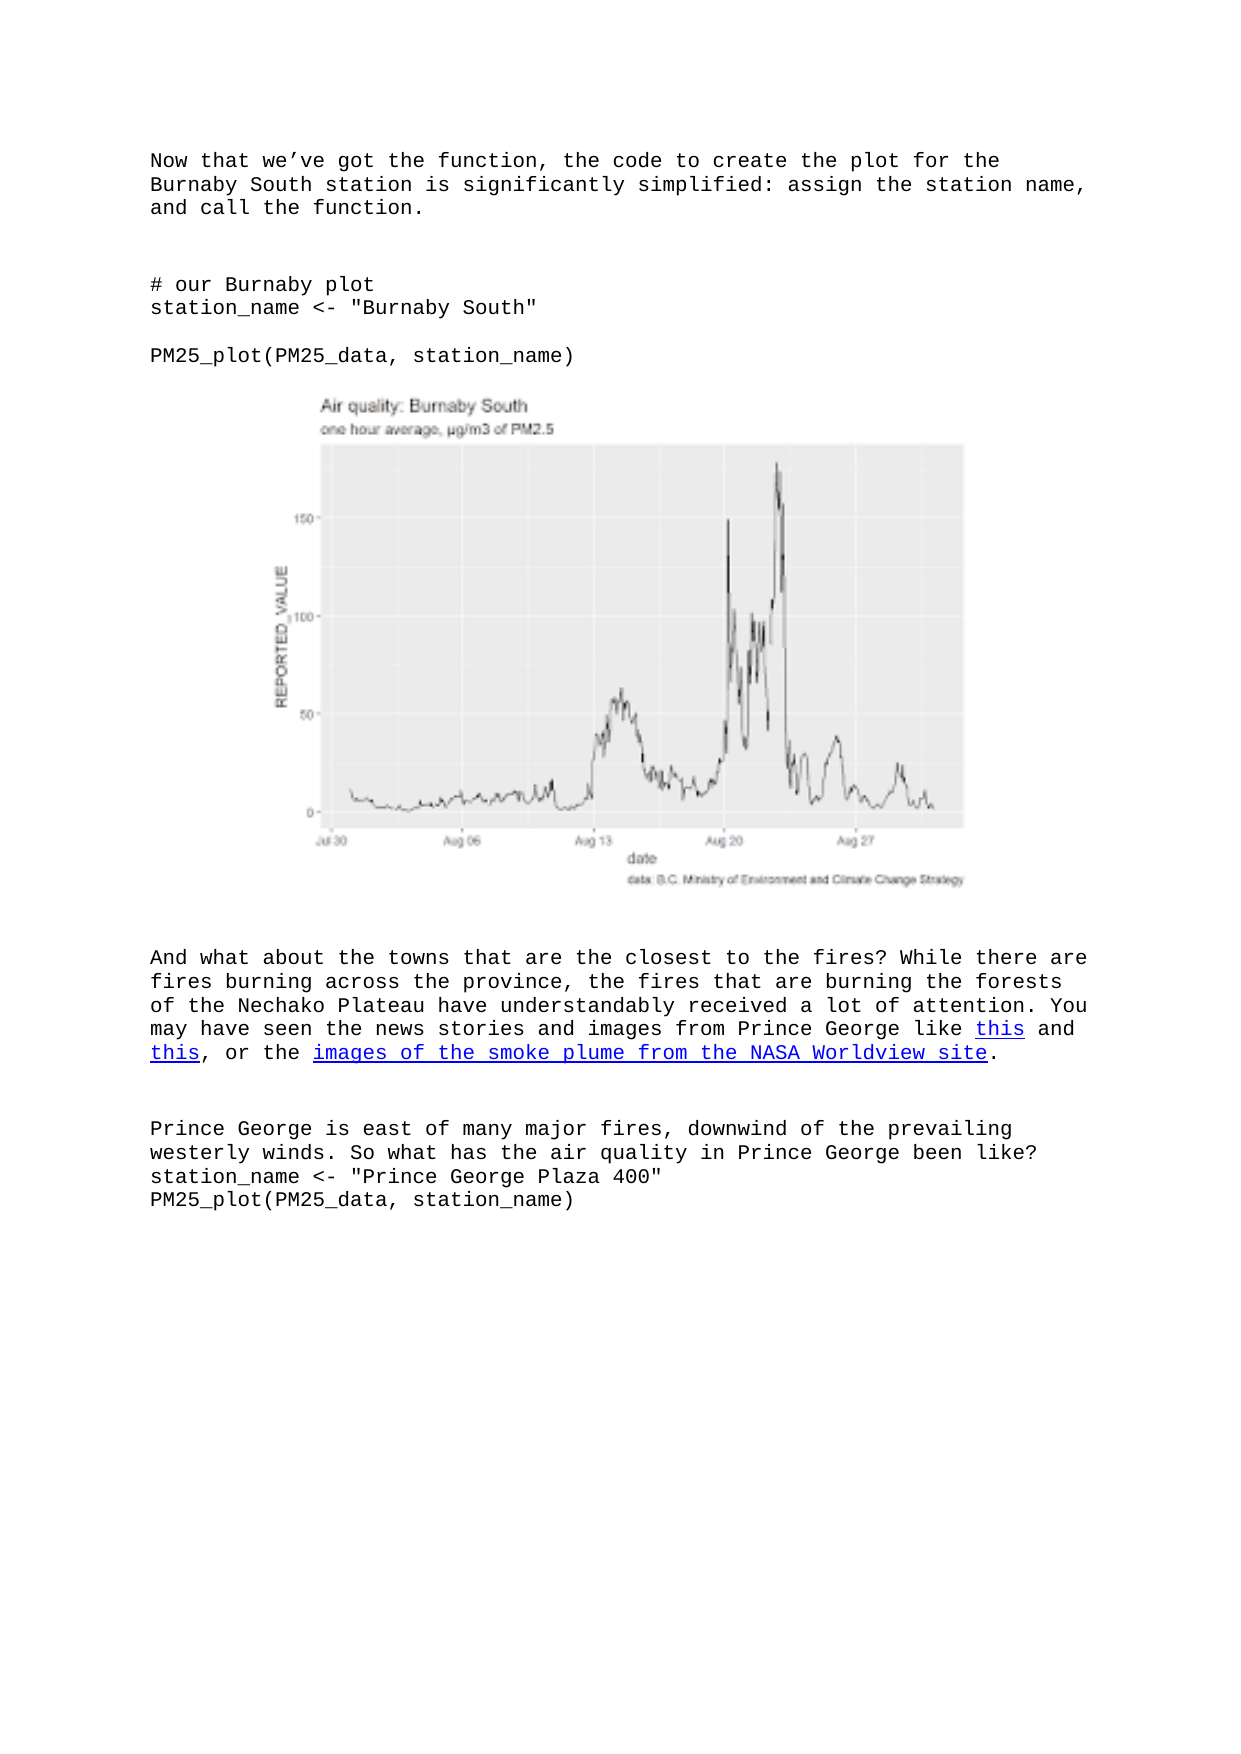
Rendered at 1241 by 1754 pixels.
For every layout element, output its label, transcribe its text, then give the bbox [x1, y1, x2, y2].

text station_name <- "Prince George Plaza 400" PM25_plot(PM25_data, station_name) [150, 1166, 1090, 1213]
picture [268, 392, 972, 895]
text And what about the towns that are the closest to the fires? While there are fires burning across the province, the fires that are burning the forests of the Nechako Plateau have understandably received a lot of attention. You may have seen the news stories and images from Prince George like this and this, or the images of the smoke plume from the NASA Worldview site. [150, 947, 1090, 1066]
text Prince George is east of many major fires, downwind of the prevailing westerly winds. So what has the air quality in Prince George been like? [150, 1118, 1090, 1166]
text Now that we’ve got the function, the code to create the plot for the Burnaby South station is significantly simplified: assign the station name, and call the function. [150, 150, 1090, 221]
text # our Burnaby plot station_name <- "Burnaby South" PM25_plot(PM25_data, station_name) [150, 274, 1090, 368]
